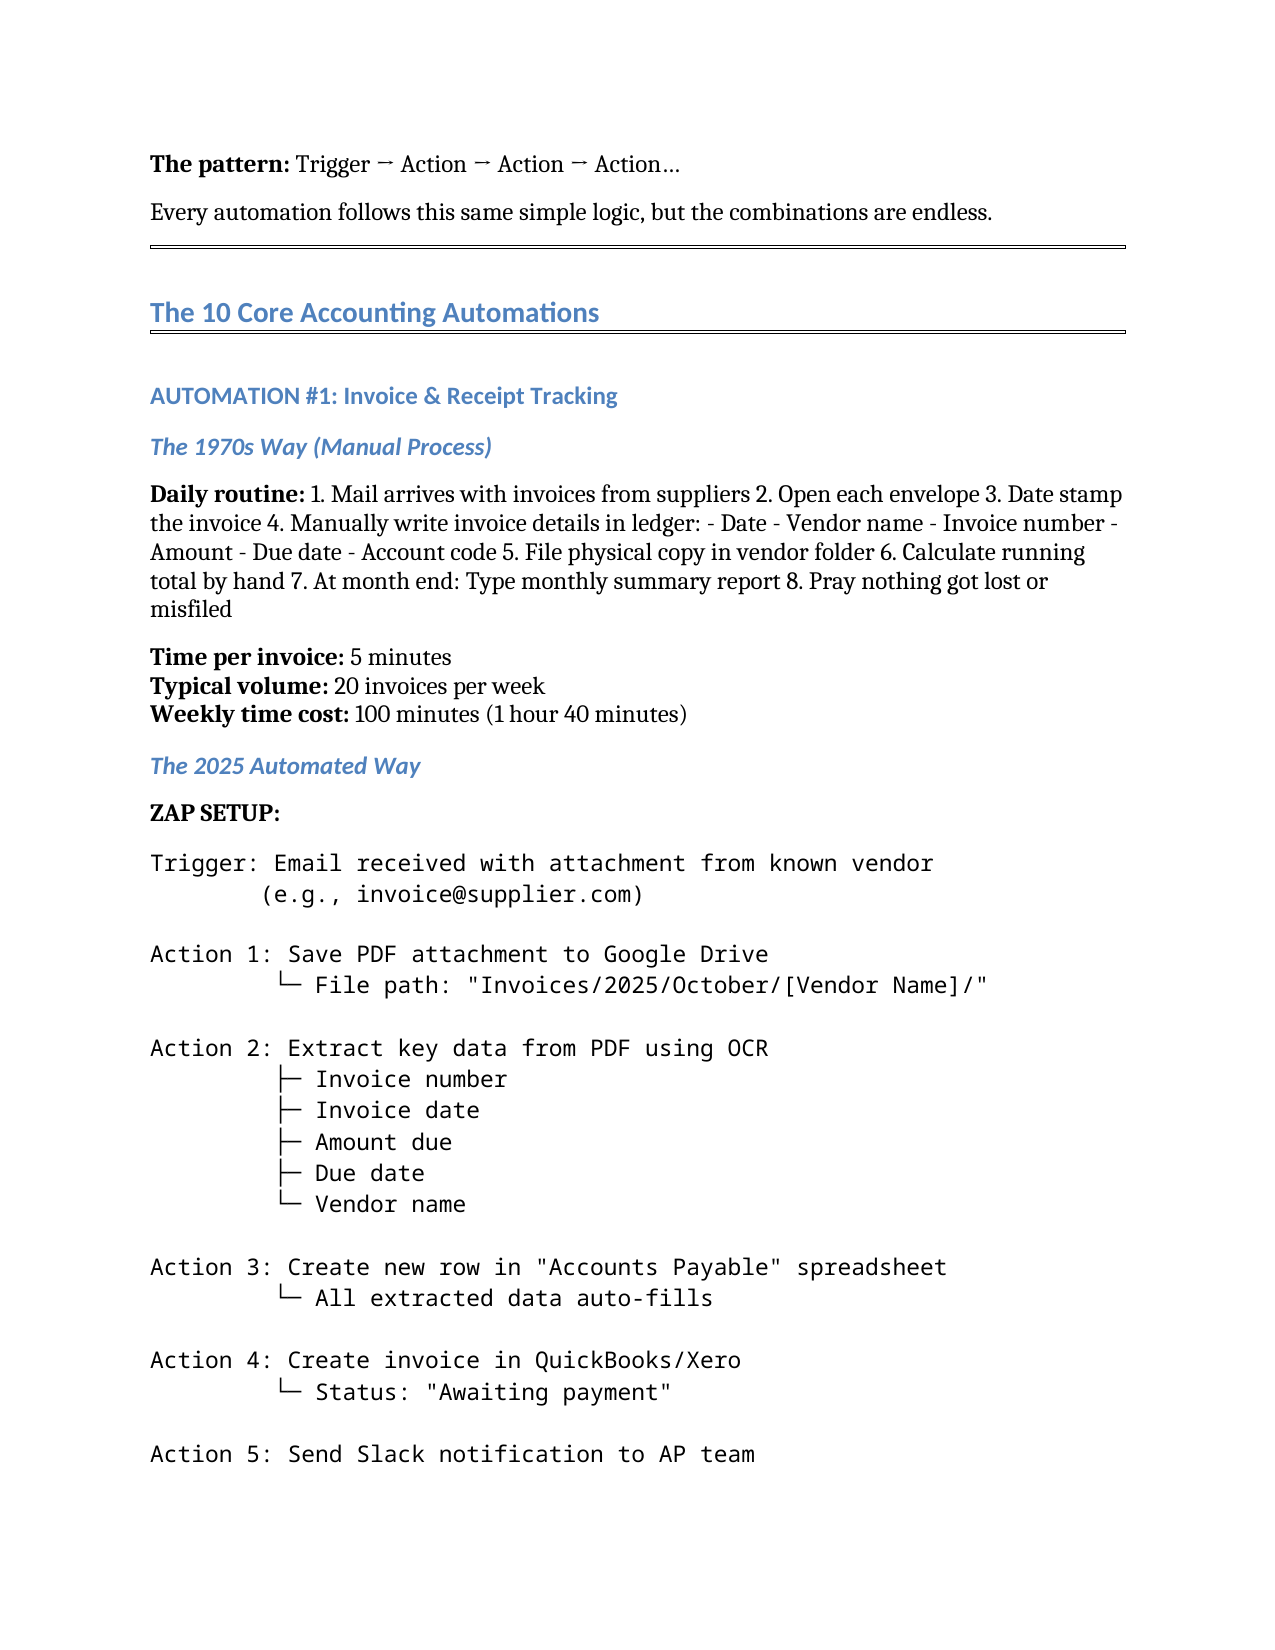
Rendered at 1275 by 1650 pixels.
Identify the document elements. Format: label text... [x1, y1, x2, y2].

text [150, 847, 1125, 1469]
subtitle The 2025 Automated Way [150, 750, 1125, 781]
text Every automation follows this same simple logic, but the combinations are endless. [150, 197, 1125, 226]
subtitle The 10 Core Accounting Automations [150, 294, 1125, 330]
subtitle AUTOMATION #1: Invoice & Receipt Tracking [150, 380, 1125, 410]
text ZAP SETUP: [150, 799, 1125, 828]
text The pattern: Trigger → Action → Action → Action… [150, 150, 1125, 179]
text Time per invoice: 5 minutes Typical volume: 20 invoices per week Weekly time cost: 100 minutes (1 hour 40 minutes) [150, 643, 1125, 729]
subtitle The 1970s Way (Manual Process) [150, 431, 1125, 462]
text Daily routine: 1. Mail arrives with invoices from suppliers 2. Open each envelope 3. Date stamp the invoice 4. Manually write invoice details in ledger: - Date - Vendor name - Invoice number - Amount - Due date - Account code 5. File physical copy in vendor folder 6. Calculate running total by hand 7. At month end: Type monthly summary report 8. Pray nothing got lost or misfiled [150, 480, 1125, 624]
